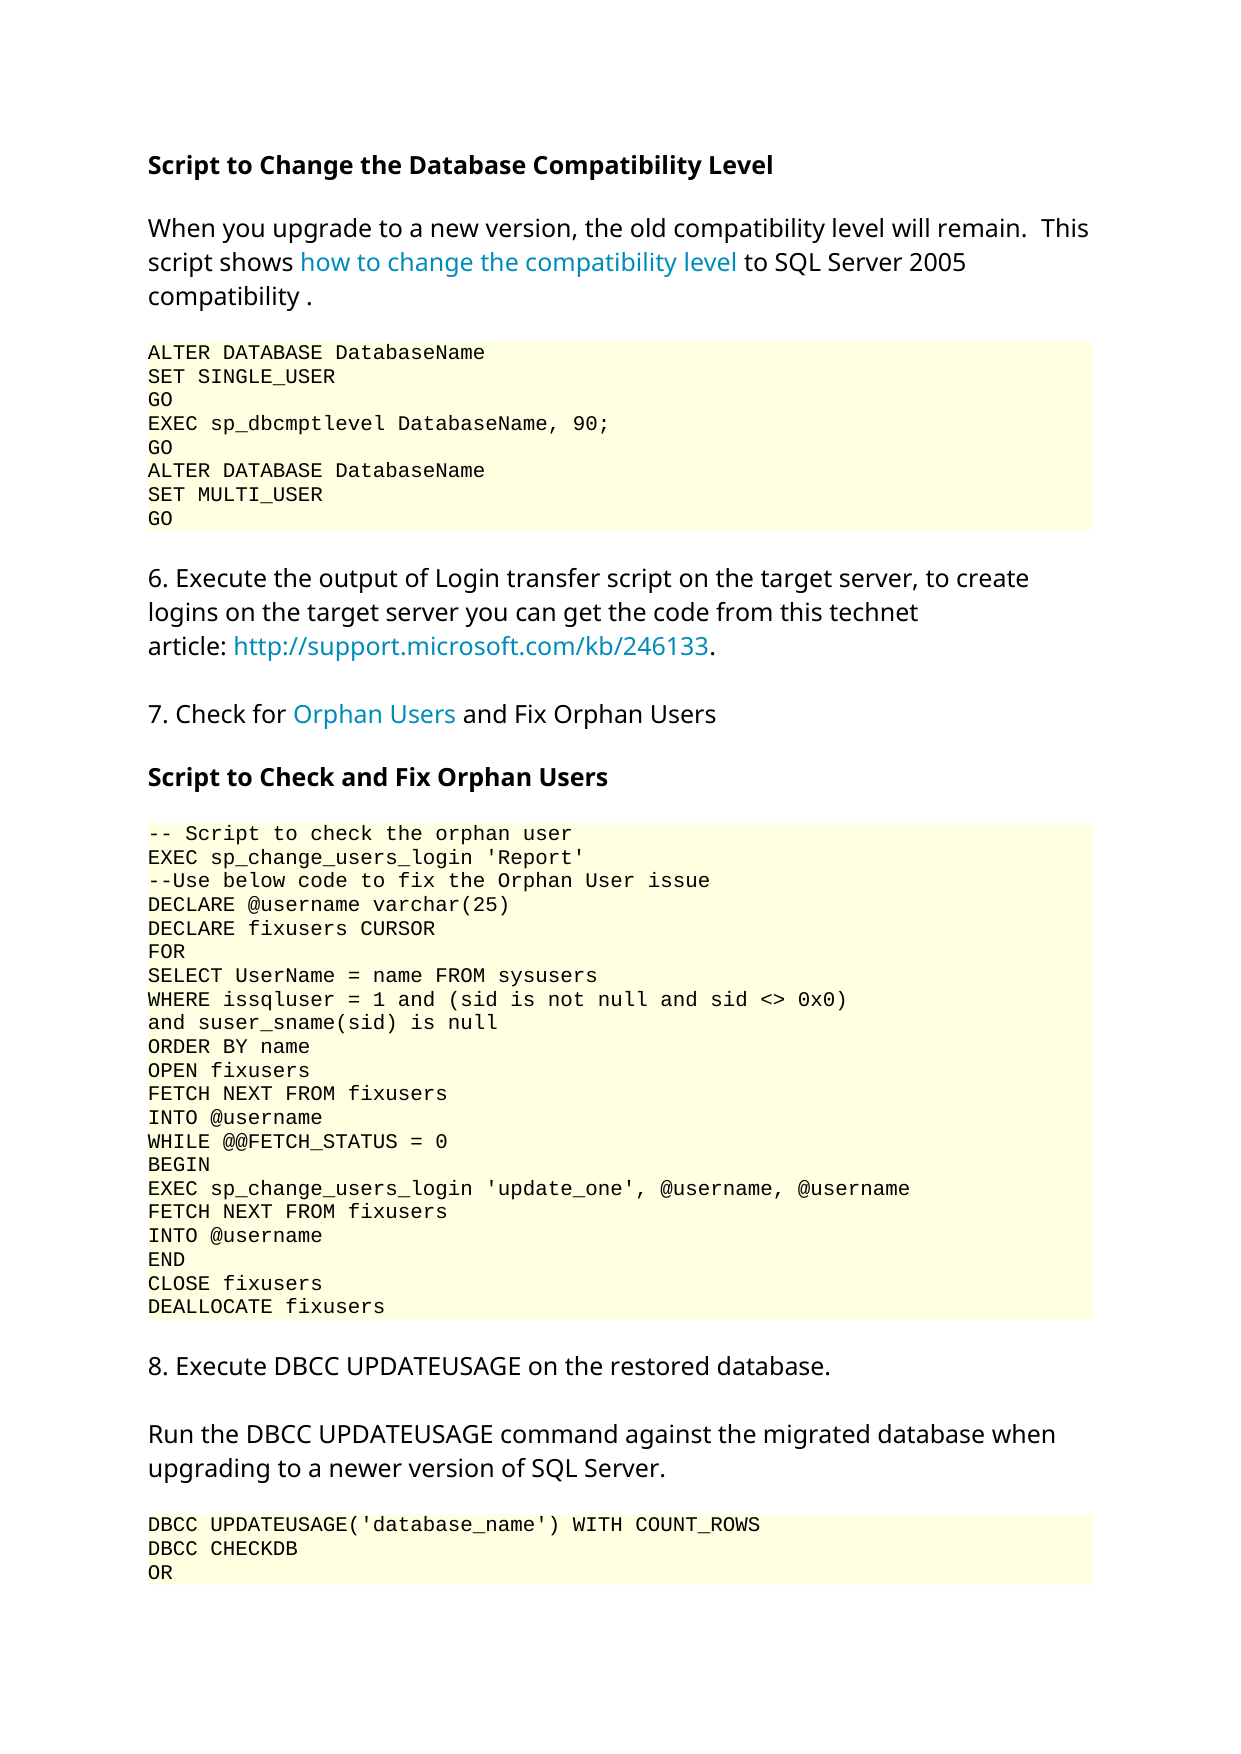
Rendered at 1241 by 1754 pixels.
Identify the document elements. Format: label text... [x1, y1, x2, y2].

text WHERE issqluser = 1 and (sid is not null and sid <> 0x0) [148, 989, 1093, 1012]
text DEALLOCATE fixusers [148, 1296, 1093, 1320]
text INTO @username [148, 1107, 1093, 1131]
text EXEC sp_change_users_login 'update_one', @username, @username [148, 1178, 1093, 1202]
text SET MULTI_USER [148, 484, 1093, 508]
text FOR [148, 941, 1093, 965]
text DECLARE @username varchar(25) [148, 894, 1093, 918]
text SET SINGLE_USER [148, 366, 1093, 389]
text INTO @username [148, 1225, 1093, 1249]
text END [148, 1249, 1093, 1272]
text BEGIN [148, 1154, 1093, 1178]
text -- Script to check the orphan user [148, 823, 1093, 847]
text When you upgrade to a new version, the old compatibility level will remain. This script shows how to change the compatibility level to SQL Server 2005 compatibility . [148, 211, 1093, 313]
text GO [148, 437, 1093, 460]
text ORDER BY name [148, 1036, 1093, 1060]
text OPEN fixusers [148, 1060, 1093, 1083]
text OR [148, 1562, 1093, 1585]
text GO [148, 508, 1093, 531]
text 6. Execute the output of Login transfer script on the target server, to create logins on the target server you can get the code from this technet article: http://support.microsoft.com/kb/246133. 7. Check for Orphan Users and Fix Orphan Users [148, 561, 1093, 731]
text FETCH NEXT FROM fixusers [148, 1202, 1093, 1225]
text DBCC CHECKDB [148, 1538, 1093, 1562]
text EXEC sp_dbcmptlevel DatabaseName, 90; [148, 413, 1093, 437]
text GO [148, 389, 1093, 413]
text FETCH NEXT FROM fixusers [148, 1083, 1093, 1107]
text WHILE @@FETCH_STATUS = 0 [148, 1131, 1093, 1154]
text DECLARE fixusers CURSOR [148, 918, 1093, 941]
text ALTER DATABASE DatabaseName [148, 460, 1093, 484]
text EXEC sp_change_users_login 'Report' [148, 847, 1093, 871]
text Script to Check and Fix Orphan Users [148, 760, 1093, 794]
text Script to Change the Database Compatibility Level [148, 148, 1093, 182]
text ALTER DATABASE DatabaseName [148, 342, 1093, 366]
text 8. Execute DBCC UPDATEUSAGE on the restored database. Run the DBCC UPDATEUSAGE command against the migrated database when upgrading to a newer version of SQL Server. [148, 1349, 1093, 1485]
text CLOSE fixusers [148, 1272, 1093, 1296]
text and suser_sname(sid) is null [148, 1012, 1093, 1036]
text DBCC UPDATEUSAGE('database_name') WITH COUNT_ROWS [148, 1514, 1093, 1538]
text --Use below code to fix the Orphan User issue [148, 871, 1093, 894]
text SELECT UserName = name FROM sysusers [148, 965, 1093, 989]
